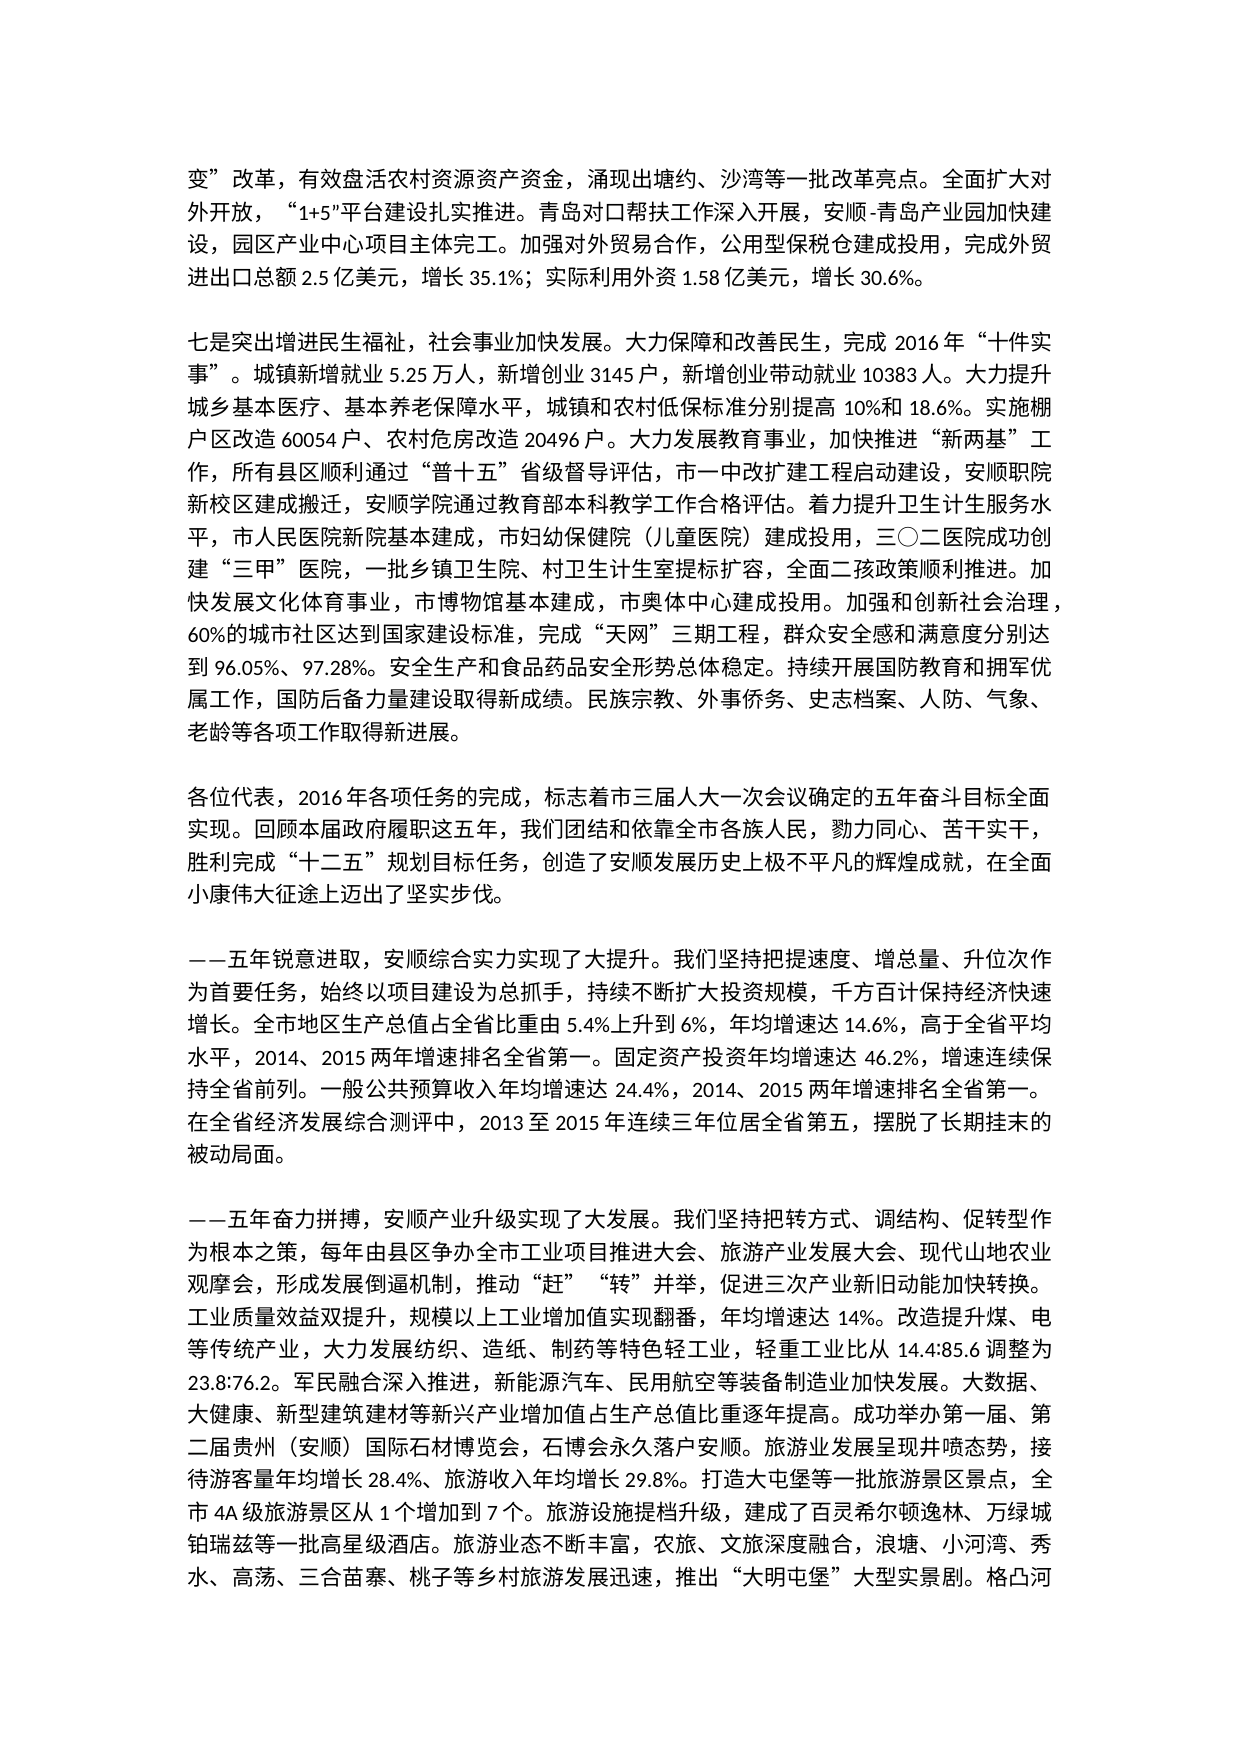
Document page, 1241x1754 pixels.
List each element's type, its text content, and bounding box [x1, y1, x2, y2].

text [187, 162, 1053, 292]
text ——五年锐意进取，安顺综合实力实现了大提升。我们坚持把提速度、增总量、升位次作为首要任务，始终以项目建设为总抓手，持续不断扩大投资规模，千方百计保持经济快速增长。全市地区生产总值占全省比重由5.4%上升到6%，年均增速达14.6%，高于全省平均水平，2014、2015两年增速排名全省第一。固定资产投资年均增速达46.2%，增速连续保持全省前列。一般公共预算收入年均增速达24.4%，2014、2015两年增速排名全省第一。在全省经济发展综合测评中，2013至2015年连续三年位居全省第五，摆脱了长期挂末的被动局面。 [187, 942, 1053, 1169]
text 各位代表，2016年各项任务的完成，标志着市三届人大一次会议确定的五年奋斗目标全面实现。回顾本届政府履职这五年，我们团结和依靠全市各族人民，勠力同心、苦干实干，胜利完成“十二五”规划目标任务，创造了安顺发展历史上极不平凡的辉煌成就，在全面小康伟大征途上迈出了坚实步伐。 [187, 779, 1053, 909]
text 七是突出增进民生福祉，社会事业加快发展。大力保障和改善民生，完成2016年“十件实事”。城镇新增就业5.25万人，新增创业3145户，新增创业带动就业10383人。大力提升城乡基本医疗、基本养老保障水平，城镇和农村低保标准分别提高10%和18.6%。实施棚户区改造60054户、农村危房改造20496户。大力发展教育事业，加快推进“新两基”工作，所有县区顺利通过“普十五”省级督导评估，市一中改扩建工程启动建设，安顺职院新校区建成搬迁，安顺学院通过教育部本科教学工作合格评估。着力提升卫生计生服务水平，市人民医院新院基本建成，市妇幼保健院（儿童医院）建成投用，三○二医院成功创建“三甲”医院，一批乡镇卫生院、村卫生计生室提标扩容，全面二孩政策顺利推进。加快发展文化体育事业，市博物馆基本建成，市奥体中心建成投用。加强和创新社会治理，60%的城市社区达到国家建设标准，完成“天网”三期工程，群众安全感和满意度分别达到96.05%、97.28%。安全生产和食品药品安全形势总体稳定。持续开展国防教育和拥军优属工作，国防后备力量建设取得新成绩。民族宗教、外事侨务、史志档案、人防、气象、老龄等各项工作取得新进展。 [187, 324, 1053, 747]
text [187, 1202, 1053, 1592]
